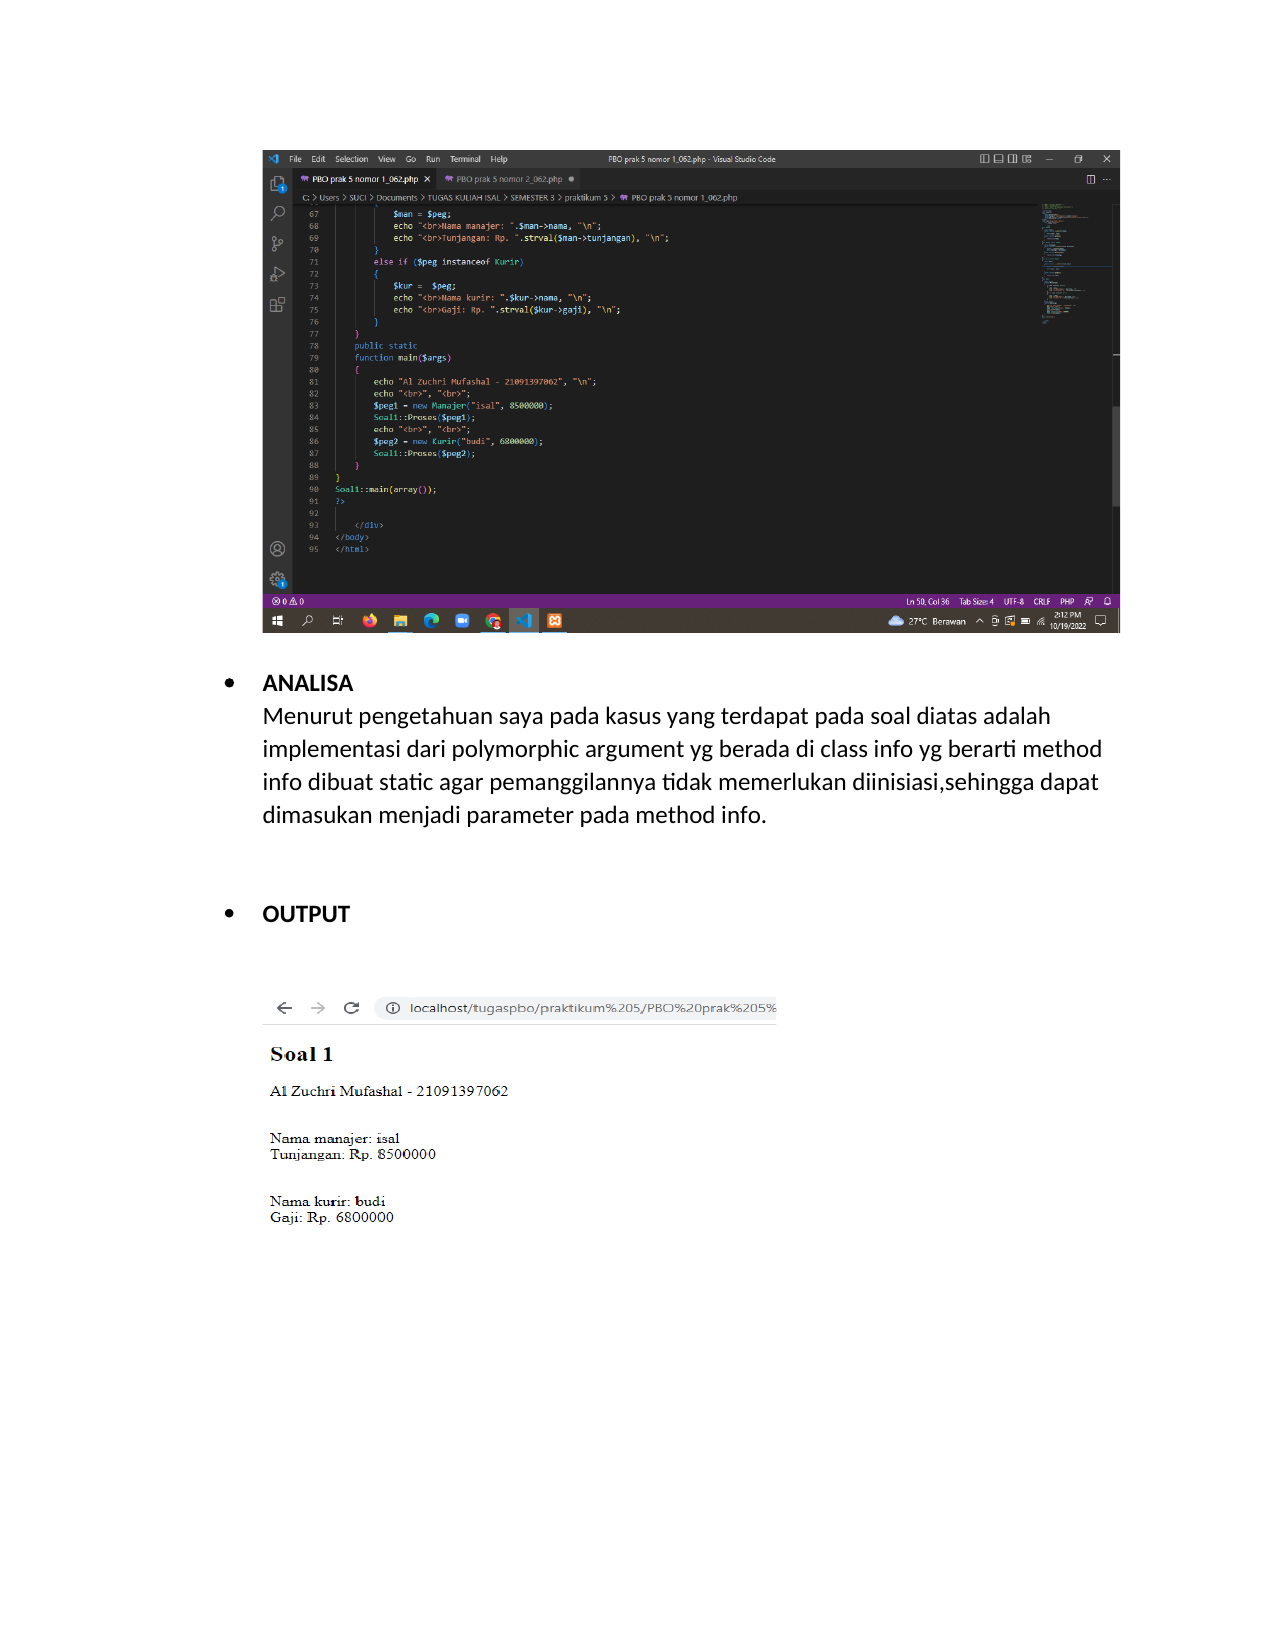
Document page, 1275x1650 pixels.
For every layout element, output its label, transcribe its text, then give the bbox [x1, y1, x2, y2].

list Menurut pengetahuan saya pada kasus yang terdapat pada soal diatas adalah implementasi dari polymorphic argument yg berada di class info yg berarti method info dibuat static agar pemanggilannya tidak memerlukan diinisiasi,sehingga dapat dimasukan menjadi parameter pada method info. [262, 700, 1125, 829]
picture [262, 150, 1121, 633]
list ANALISA [225, 667, 1125, 698]
list OUTPUT [225, 898, 1125, 929]
picture [262, 997, 777, 1371]
